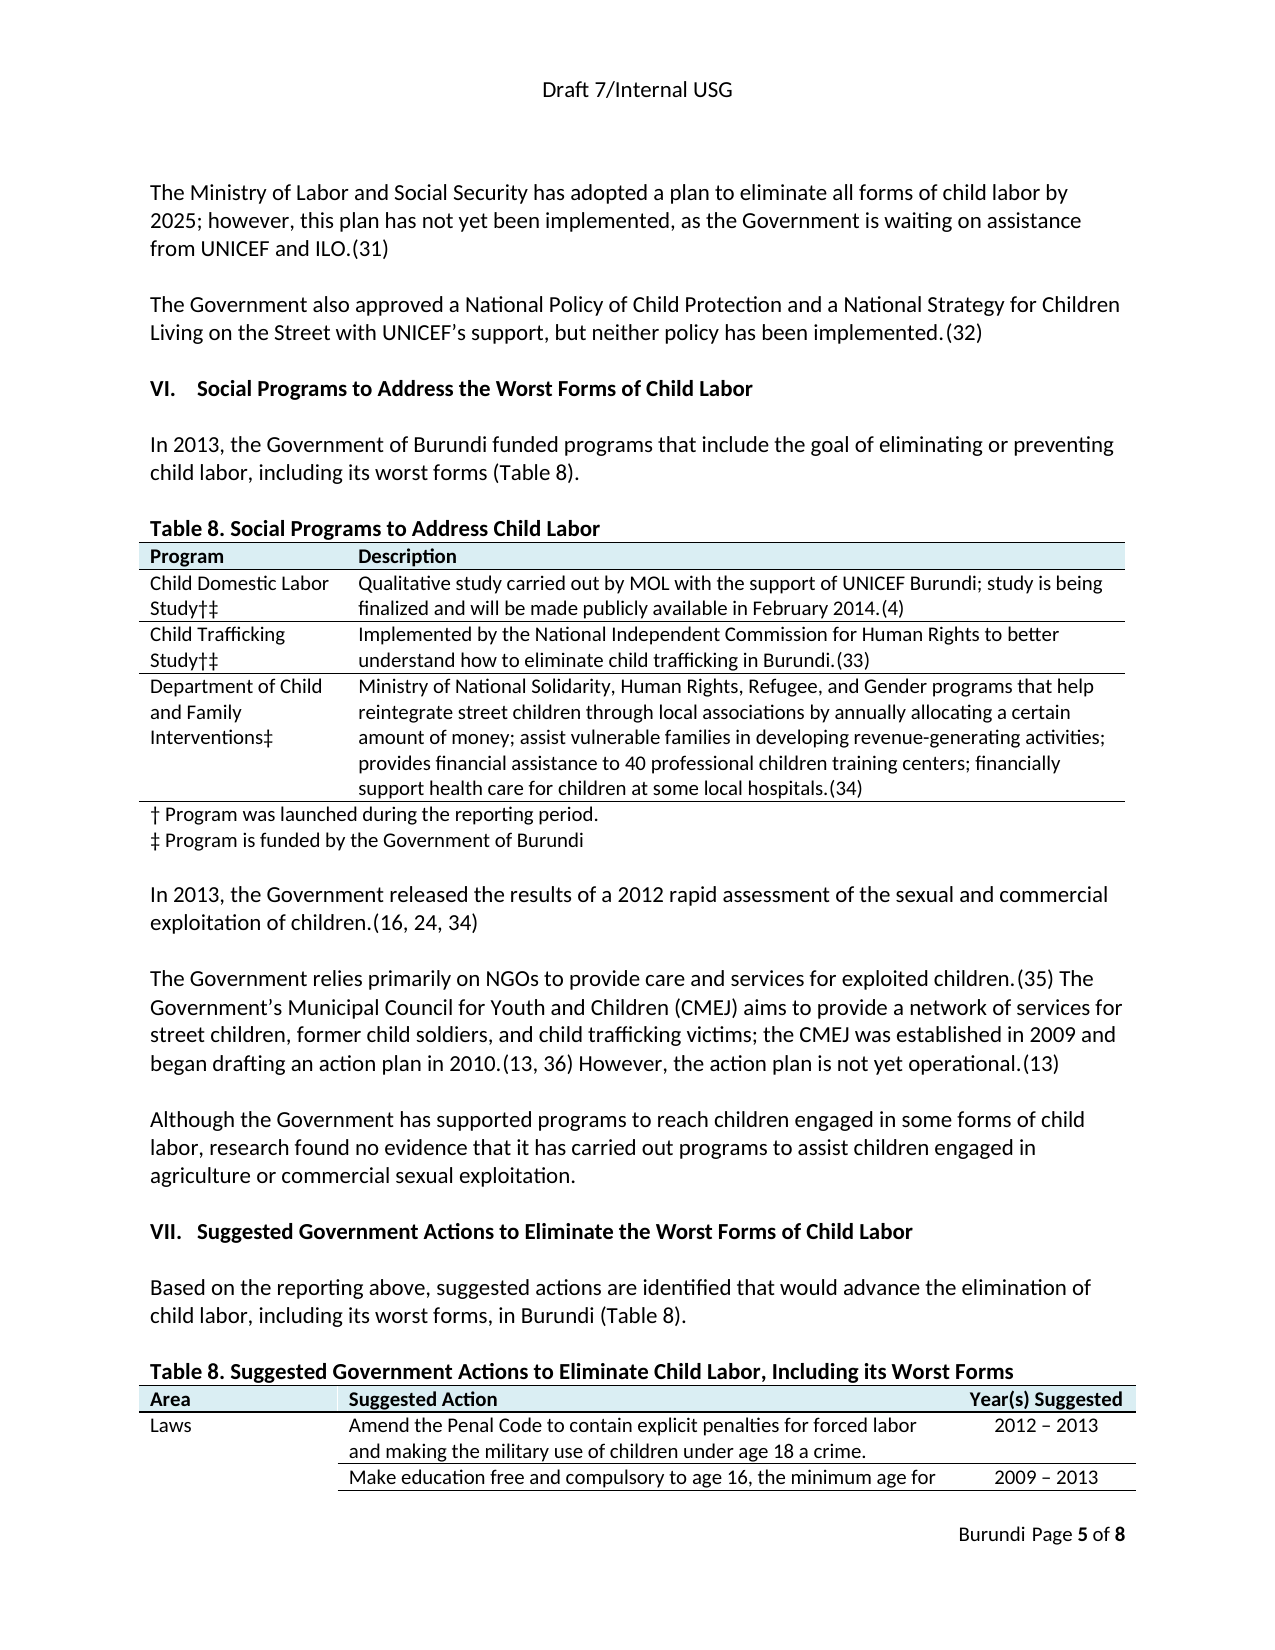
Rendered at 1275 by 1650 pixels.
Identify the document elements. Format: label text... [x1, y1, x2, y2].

table_header Year(s) Suggested [956, 1386, 1136, 1411]
text The Government relies primarily on NGOs to provide care and services for exploited children.(35) The Government’s Municipal Council for Youth and Children (CMEJ) aims to provide a network of services for street children, former child soldiers, and child trafficking victims; the CMEJ was established in 2009 and began drafting an action plan in 2010.(13, 36) However, the action plan is not yet operational.(13) [150, 964, 1125, 1077]
table_header Description [347, 543, 1125, 569]
table_cell 2009 – 2013 [956, 1464, 1136, 1490]
table_cell Department of Child and Family Interventions‡ [139, 674, 347, 801]
table_cell Implemented by the National Independent Commission for Human Rights to better understand how to eliminate child trafficking in Burundi.(33) [347, 622, 1125, 672]
table_cell Child Domestic Labor Study†‡ [139, 570, 347, 621]
table_cell Child Trafficking Study†‡ [139, 622, 347, 672]
table_cell Laws [139, 1413, 337, 1490]
text † Program was launched during the reporting period. [150, 802, 1125, 827]
text The Government also approved a National Policy of Child Protection and a National Strategy for Children Living on the Street with UNICEF’s support, but neither policy has been implemented.(32) [150, 290, 1125, 346]
table_header Suggested Action [338, 1386, 956, 1411]
table_cell Ministry of National Solidarity, Human Rights, Refugee, and Gender programs that help reintegrate street children through local associations by annually allocating a certain amount of money; assist vulnerable families in developing revenue-generating activities; provides financial assistance to 40 professional children training centers; financially support health care for children at some local hospitals.(34) [347, 674, 1125, 801]
table_header Area [139, 1386, 337, 1411]
table_header Program [139, 543, 347, 569]
table_cell 2012 – 2013 [956, 1413, 1136, 1463]
text Table 8. Social Programs to Address Child Labor [150, 514, 1125, 542]
subtitle Suggested Government Actions to Eliminate the Worst Forms of Child Labor [150, 1217, 1125, 1245]
table_cell Amend the Penal Code to contain explicit penalties for forced labor and making the military use of children under age 18 a crime. [338, 1413, 956, 1463]
text Although the Government has supported programs to reach children engaged in some forms of child labor, research found no evidence that it has carried out programs to assist children engaged in agriculture or commercial sexual exploitation. [150, 1105, 1125, 1189]
text In 2013, the Government released the results of a 2012 rapid assessment of the sexual and commercial exploitation of children.(16, 24, 34) [150, 881, 1125, 937]
text In 2013, the Government of Burundi funded programs that include the goal of eliminating or preventing child labor, including its worst forms (Table 8). [150, 430, 1125, 486]
subtitle Social Programs to Address the Worst Forms of Child Labor [150, 374, 1125, 402]
subtitle Table 8. Suggested Government Actions to Eliminate Child Labor, Including its Worst Forms [150, 1357, 1125, 1385]
text The Ministry of Labor and Social Security has adopted a plan to eliminate all forms of child labor by 2025; however, this plan has not yet been implemented, as the Government is waiting on assistance from UNICEF and ILO.(31) [150, 178, 1125, 262]
text ‡ Program is funded by the Government of Burundi [150, 827, 1125, 852]
text Based on the reporting above, suggested actions are identified that would advance the elimination of child labor, including its worst forms, in Burundi (Table 8). [150, 1273, 1125, 1329]
table_cell Qualitative study carried out by MOL with the support of UNICEF Burundi; study is being finalized and will be made publicly available in February 2014.(4) [347, 570, 1125, 621]
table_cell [338, 1464, 956, 1490]
